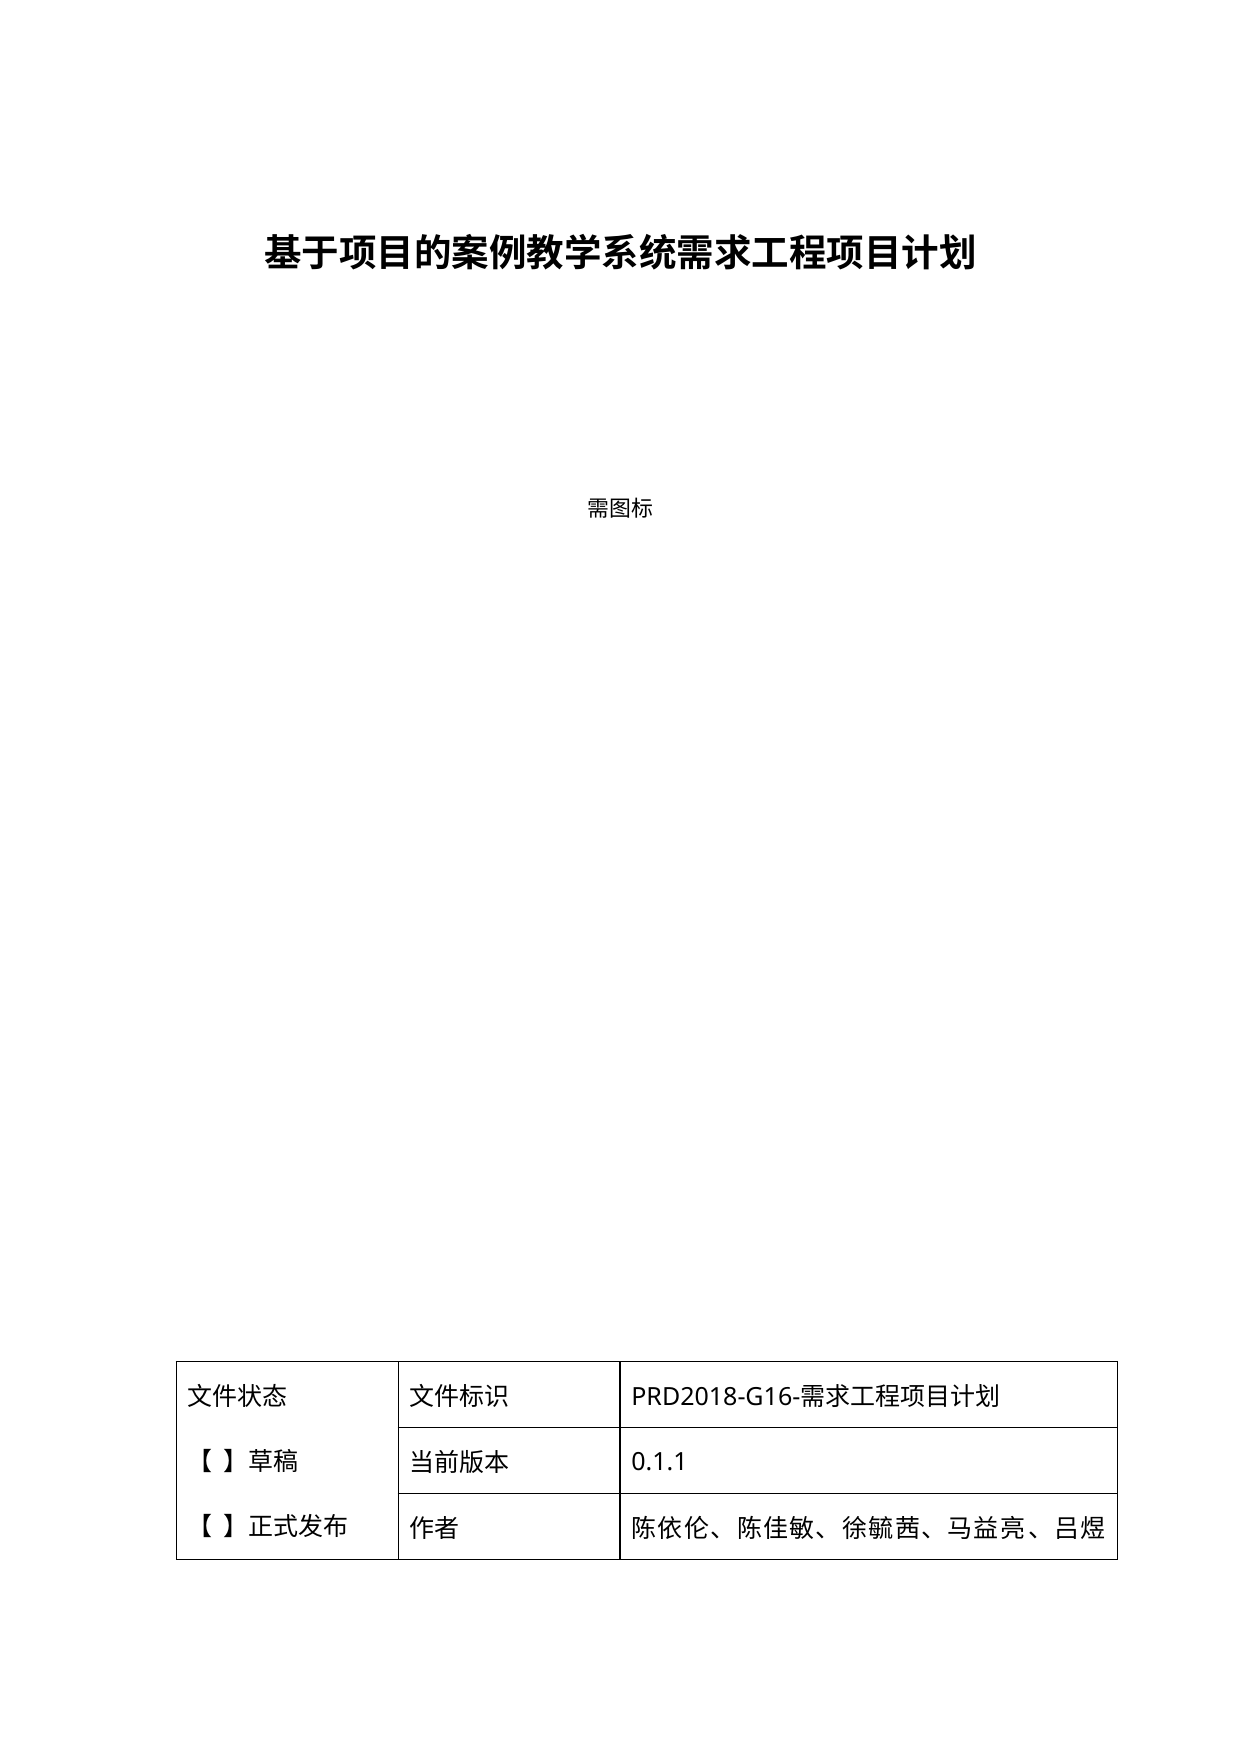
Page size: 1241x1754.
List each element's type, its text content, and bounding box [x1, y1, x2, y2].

table_header 文件标识 [399, 1362, 619, 1427]
table_header 文件状态 【 】草稿 【 】正式发布 【√】正在修改 [177, 1362, 398, 1559]
table_cell 作者 [399, 1494, 619, 1559]
table_cell 陈依伦、陈佳敏、徐毓茜、马益亮、吕煜杰 [621, 1494, 1117, 1559]
table_header PRD2018-G16-需求工程项目计划 [621, 1362, 1117, 1427]
table_cell 当前版本 [399, 1428, 619, 1493]
subtitle 基于项目的案例教学系统需求工程项目计划 [187, 218, 1053, 283]
text 需图标 [187, 491, 1053, 523]
table_cell 0.1.1 [621, 1428, 1117, 1493]
